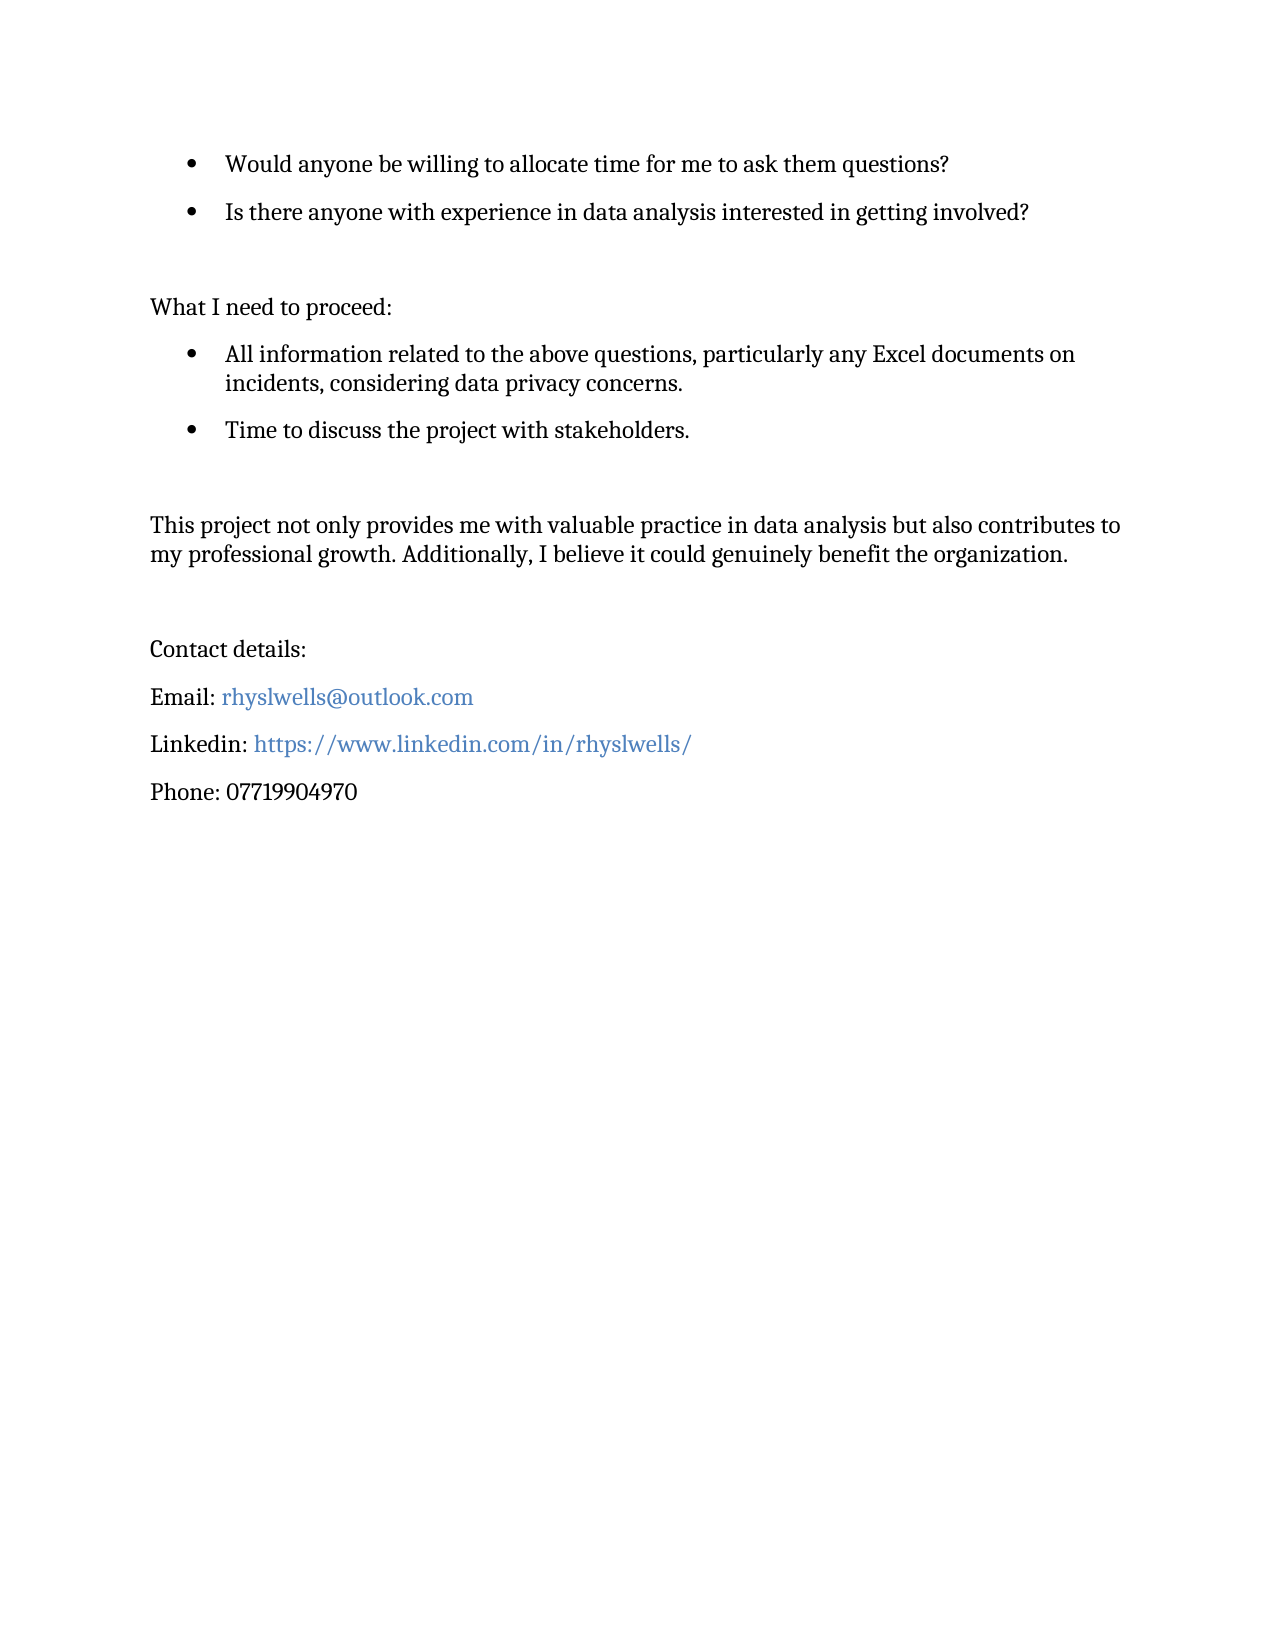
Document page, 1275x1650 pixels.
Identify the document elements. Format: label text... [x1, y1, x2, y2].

list Would anyone be willing to allocate time for me to ask them questions? [187, 150, 1125, 179]
text This project not only provides me with valuable practice in data analysis but also contributes to my professional growth. Additionally, I believe it could genuinely benefit the organization. [150, 511, 1125, 569]
list Is there anyone with experience in data analysis interested in getting involved? [187, 197, 1125, 226]
list Time to discuss the project with stakeholders. [187, 416, 1125, 445]
text Contact details: [150, 635, 1125, 664]
text Phone: 07719904970 [150, 777, 1125, 806]
list All information related to the above questions, particularly any Excel documents on incidents, considering data privacy concerns. [187, 340, 1125, 397]
text Linkedin: https://www.linkedin.com/in/rhyslwells/ [150, 730, 1125, 759]
text Email: rhyslwells@outlook.com [150, 682, 1125, 711]
text What I need to proceed: [150, 292, 1125, 321]
